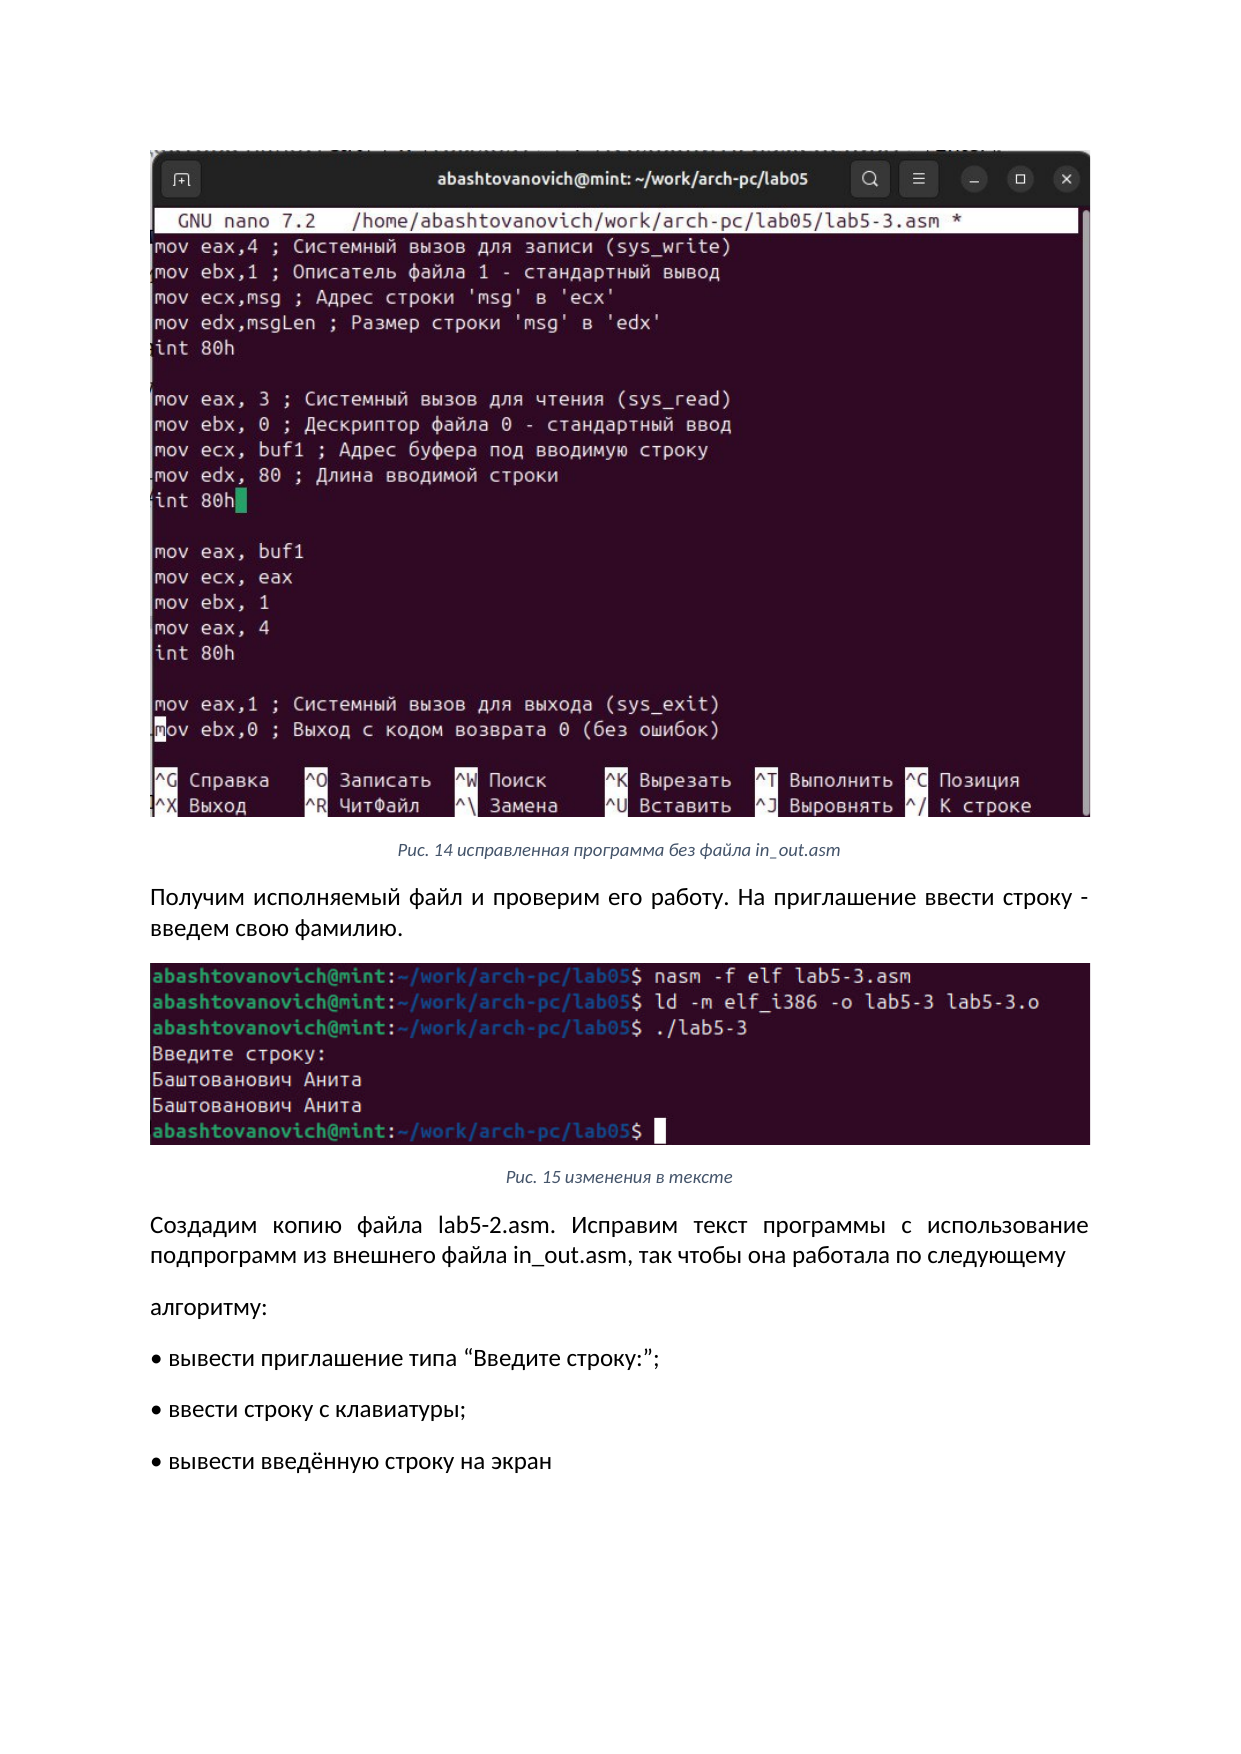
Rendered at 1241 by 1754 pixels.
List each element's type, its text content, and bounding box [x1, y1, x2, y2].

text • вывести введённую строку на экран [150, 1445, 1090, 1476]
text • ввести строку с клавиатуры; [150, 1394, 1090, 1424]
text Получим исполняемый файл и проверим его работу. На приглашение ввести строку - введем свою фамилию. [150, 881, 1090, 942]
text Рис. 14 исправленная программа без файла in_out.asm [150, 838, 1090, 861]
text алгоритму: [150, 1291, 1090, 1321]
picture [150, 963, 1091, 1145]
text Создадим копию файла lab5-2.asm. Исправим текст программы с использование подпрограмм из внешнего файла in_out.asm, так чтобы она работала по следующему [150, 1209, 1090, 1270]
text Рис. 15 изменения в тексте [150, 1165, 1090, 1188]
picture [150, 150, 1091, 817]
text • вывести приглашение типа “Введите строку:”; [150, 1342, 1090, 1373]
